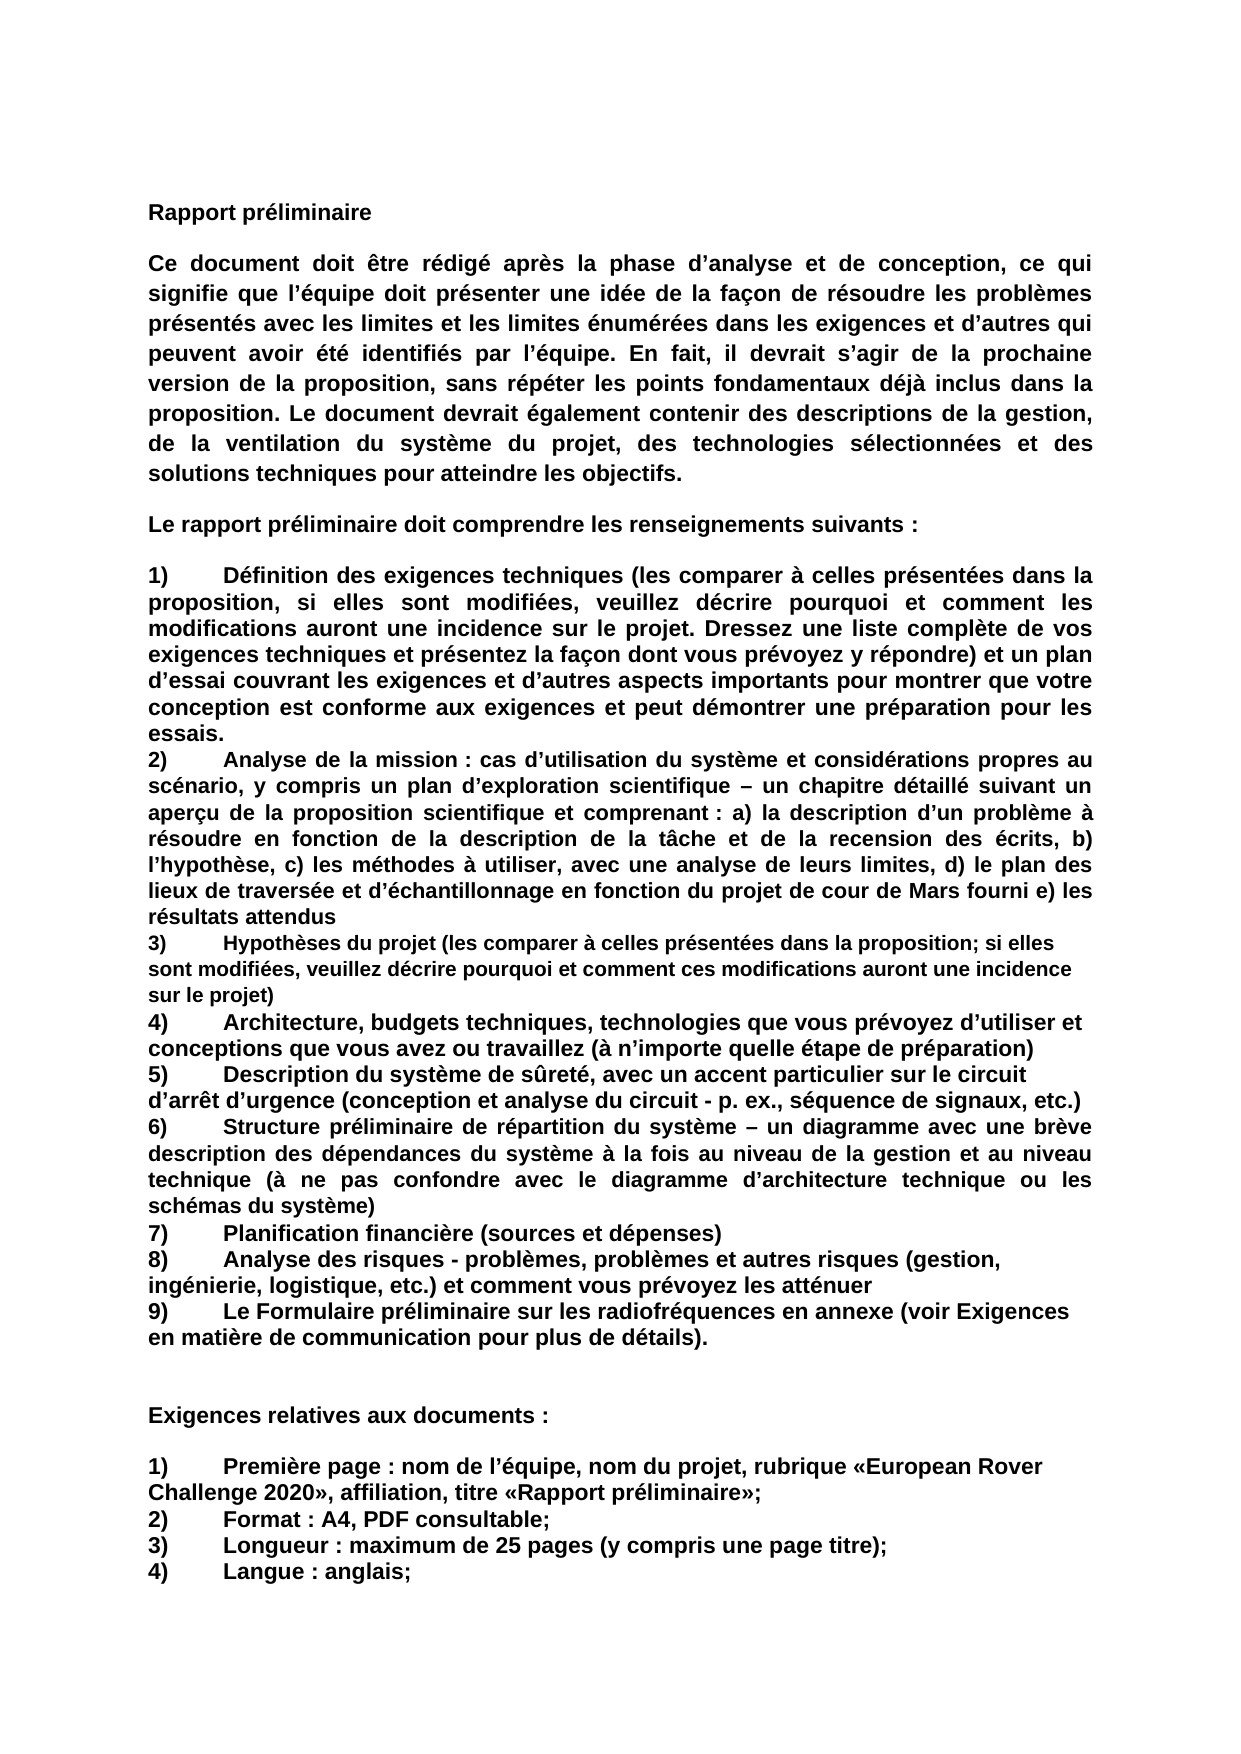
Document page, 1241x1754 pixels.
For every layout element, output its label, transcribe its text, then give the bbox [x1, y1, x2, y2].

list Structure préliminaire de répartition du système – un diagramme avec une brève description des dépendances du système à la fois au niveau de la gestion et au niveau technique (à ne pas confondre avec le diagramme d’architecture technique ou les schémas du système) [148, 1114, 1094, 1218]
list Architecture, budgets techniques, technologies que vous prévoyez d’utiliser et conceptions que vous avez ou travaillez (à n’importe quelle étape de préparation) [148, 1009, 1094, 1061]
list Langue : anglais; [148, 1558, 1094, 1584]
list Description du système de sûreté, avec un accent particulier sur le circuit d’arrêt d’urgence (conception et analyse du circuit - p. ex., séquence de signaux, etc.) [148, 1062, 1094, 1113]
list Format : A4, PDF consultable; [148, 1506, 1094, 1532]
list Hypothèses du projet (les comparer à celles présentées dans la proposition; si elles sont modifiées, veuillez décrire pourquoi et comment ces modifications auront une incidence sur le projet) [148, 931, 1094, 1007]
list Longueur : maximum de 25 pages (y compris une page titre); [148, 1532, 1094, 1558]
text Rapport préliminaire [148, 198, 1094, 225]
list Analyse des risques - problèmes, problèmes et autres risques (gestion, ingénierie, logistique, etc.) et comment vous prévoyez les atténuer [148, 1247, 1094, 1298]
list Planification financière (sources et dépenses) [148, 1220, 1094, 1246]
list Analyse de la mission : cas d’utilisation du système et considérations propres au scénario, y compris un plan d’exploration scientifique – un chapitre détaillé suivant un aperçu de la proposition scientifique et comprenant : a) la description d’un problème à résoudre en fonction de la description de la tâche et de la recension des écrits, b) l’hypothèse, c) les méthodes à utiliser, avec une analyse de leurs limites, d) le plan des lieux de traversée et d’échantillonnage en fonction du projet de cour de Mars fourni e) les résultats attendus [148, 747, 1094, 929]
list Le Formulaire préliminaire sur les radiofréquences en annexe (voir Exigences en matière de communication pour plus de détails). [148, 1299, 1094, 1351]
text Ce document doit être rédigé après la phase d’analyse et de conception, ce qui signifie que l’équipe doit présenter une idée de la façon de résoudre les problèmes présentés avec les limites et les limites énumérées dans les exigences et d’autres qui peuvent avoir été identifiés par l’équipe. En fait, il devrait s’agir de la prochaine version de la proposition, sans répéter les points fondamentaux déjà inclus dans la proposition. Le document devrait également contenir des descriptions de la gestion, de la ventilation du système du projet, des technologies sélectionnées et des solutions techniques pour atteindre les objectifs. [148, 250, 1094, 487]
text Exigences relatives aux documents : [148, 1402, 1094, 1428]
list Définition des exigences techniques (les comparer à celles présentées dans la proposition, si elles sont modifiées, veuillez décrire pourquoi et comment les modifications auront une incidence sur le projet. Dressez une liste complète de vos exigences techniques et présentez la façon dont vous prévoyez y répondre) et un plan d’essai couvrant les exigences et d’autres aspects importants pour montrer que votre conception est conforme aux exigences et peut démontrer une préparation pour les essais. [148, 563, 1094, 746]
text Le rapport préliminaire doit comprendre les renseignements suivants : [148, 511, 1094, 538]
list Première page : nom de l’équipe, nom du projet, rubrique «European Rover Challenge 2020», affiliation, titre «Rapport préliminaire»; [148, 1454, 1094, 1506]
